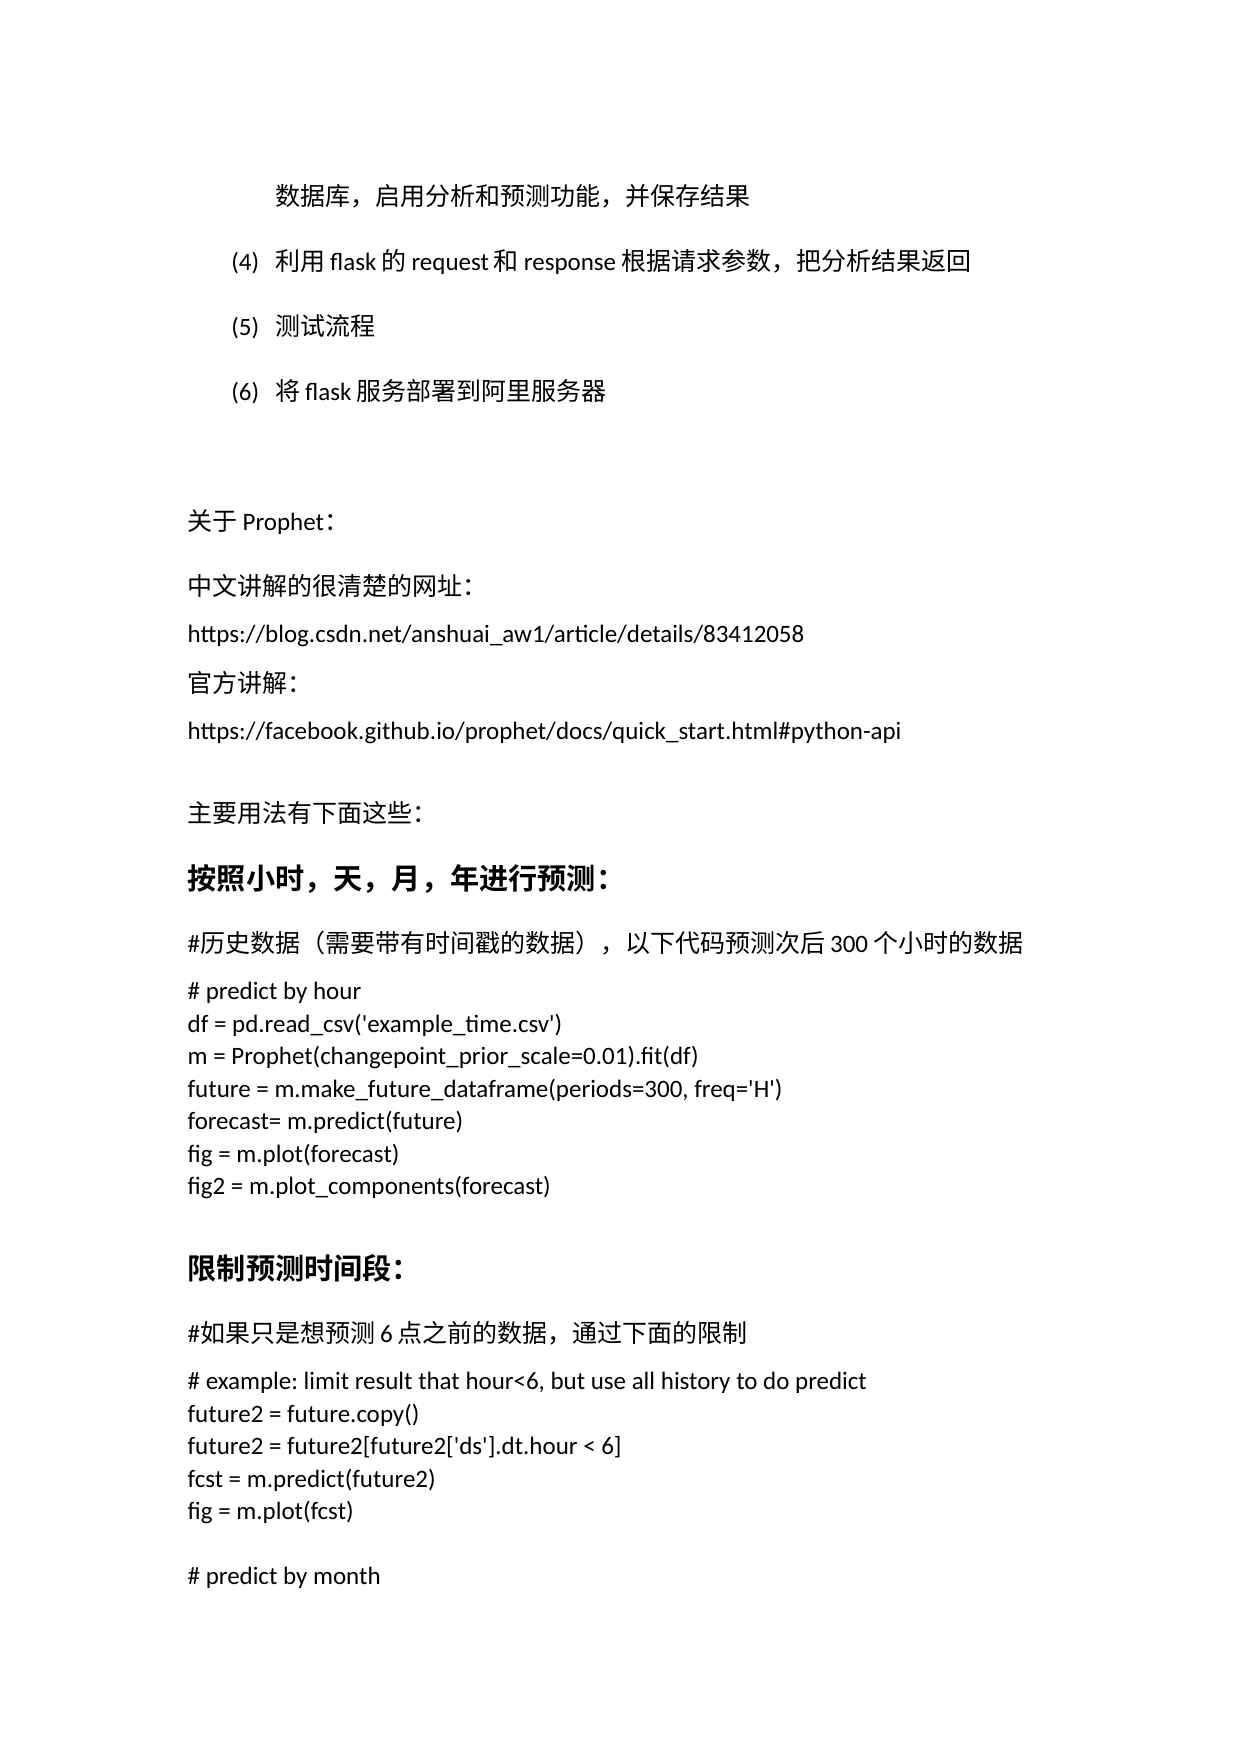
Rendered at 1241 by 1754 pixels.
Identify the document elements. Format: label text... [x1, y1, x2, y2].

list 测试流程 [231, 292, 1053, 357]
list 主要用法有下面这些： [187, 779, 1053, 844]
list # predict by month [187, 1559, 1053, 1592]
list fcst = m.predict(future2) [187, 1462, 1053, 1494]
list #如果只是想预测6点之前的数据，通过下面的限制 [187, 1299, 1053, 1364]
list future2 = future.copy() [187, 1397, 1053, 1429]
list #历史数据（需要带有时间戳的数据），以下代码预测次后300个小时的数据 [187, 909, 1053, 974]
list fig2 = m.plot_components(forecast) [187, 1169, 1053, 1202]
list 将flask服务部署到阿里服务器 [231, 357, 1053, 422]
list m = Prophet(changepoint_prior_scale=0.01).fit(df) [187, 1039, 1053, 1072]
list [231, 162, 1053, 227]
list 限制预测时间段： [187, 1234, 1053, 1299]
list https://facebook.github.io/prophet/docs/quick_start.html#python-api [187, 714, 1053, 747]
list 关于Prophet： [187, 487, 1053, 552]
list 中文讲解的很清楚的网址： [187, 552, 1053, 617]
list fig = m.plot(forecast) [187, 1137, 1053, 1169]
list fig = m.plot(fcst) [187, 1494, 1053, 1527]
list forecast= m.predict(future) [187, 1104, 1053, 1137]
list 利用flask的request和response根据请求参数，把分析结果返回 [231, 227, 1053, 292]
list https://blog.csdn.net/anshuai_aw1/article/details/83412058 [187, 617, 1053, 649]
list df = pd.read_csv('example_time.csv') [187, 1007, 1053, 1039]
list future2 = future2[future2['ds'].dt.hour < 6] [187, 1429, 1053, 1462]
list 按照小时，天，月，年进行预测： [187, 844, 1053, 909]
list 官方讲解： [187, 649, 1053, 714]
list # example: limit result that hour<6, but use all history to do predict [187, 1364, 1053, 1397]
list # predict by hour [187, 974, 1053, 1007]
list future = m.make_future_dataframe(periods=300, freq='H') [187, 1072, 1053, 1104]
